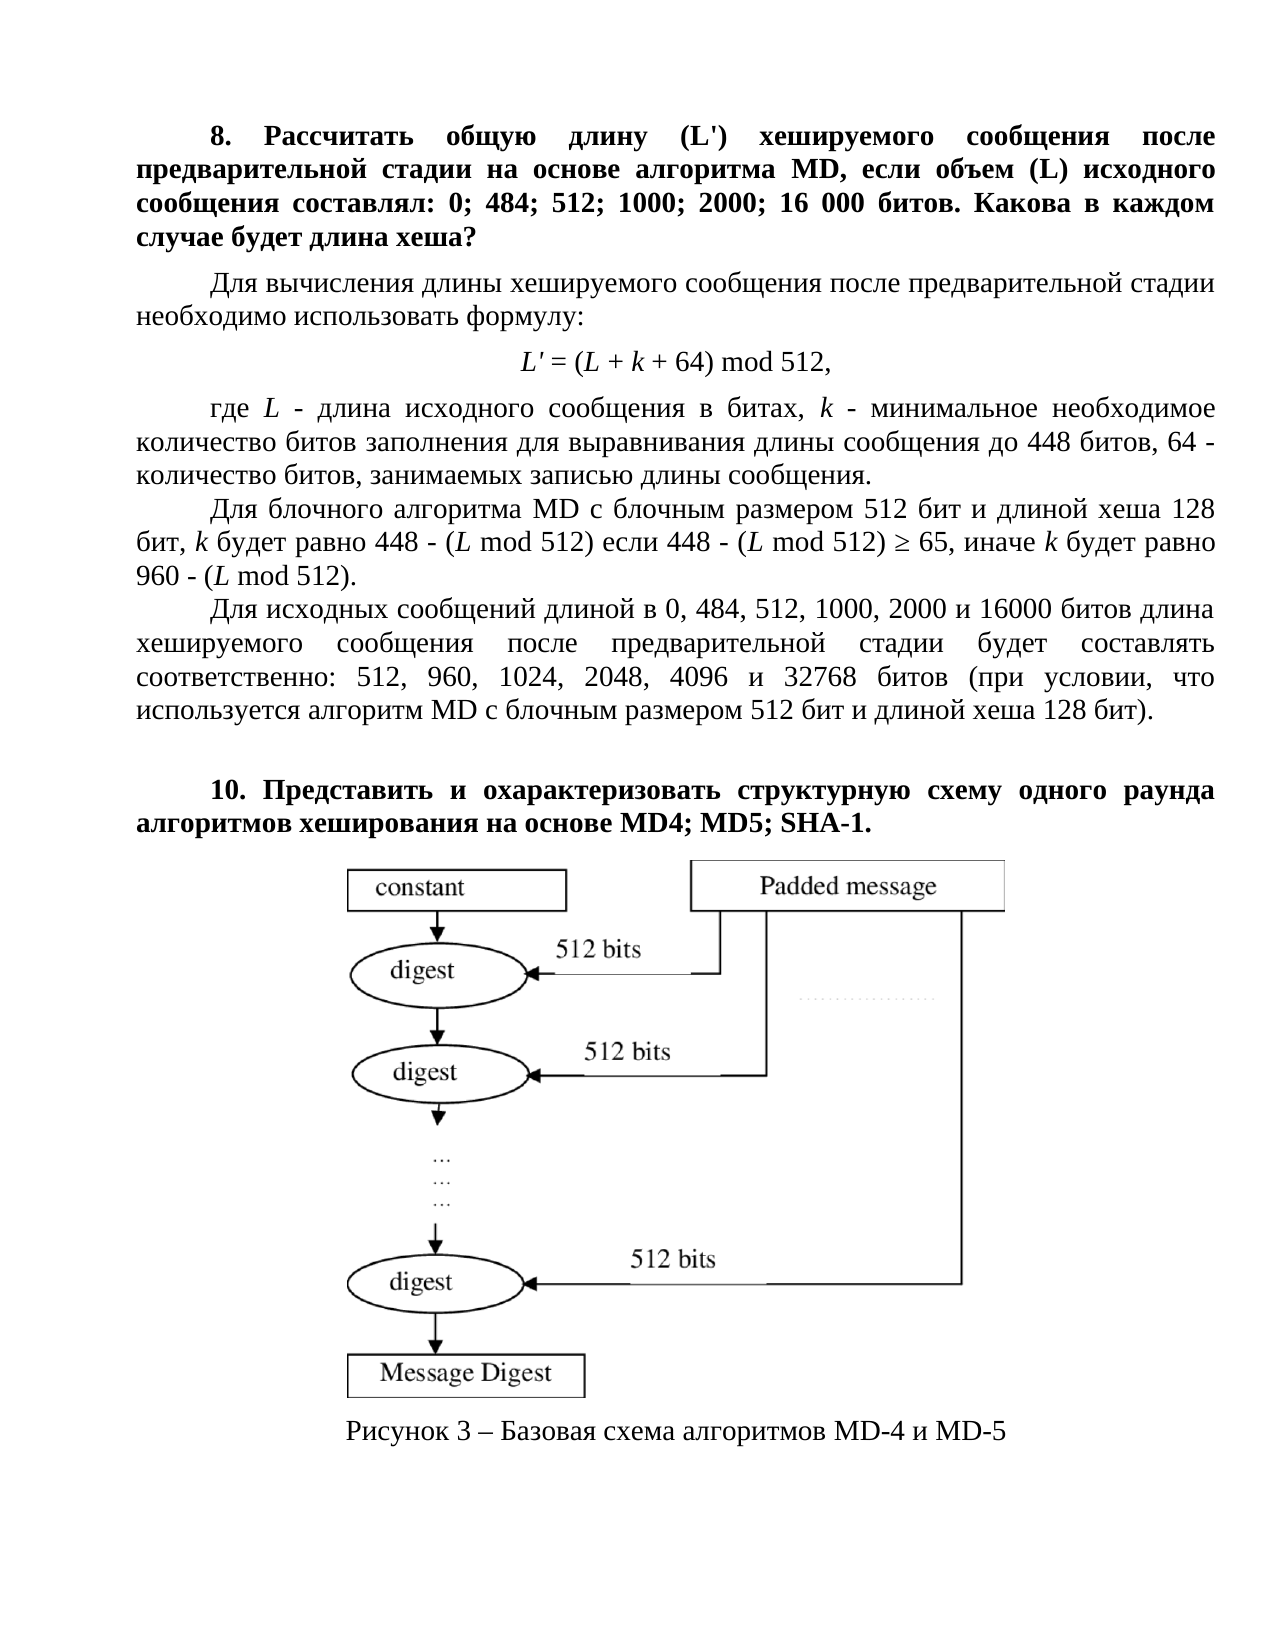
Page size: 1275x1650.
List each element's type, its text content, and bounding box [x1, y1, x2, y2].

text Для вычисления длины хешируемого сообщения после предварительной стадии необходимо использовать формулу: [136, 265, 1216, 332]
text L' = (L + k + 64) mod 512, [136, 344, 1216, 378]
text Рисунок 3 – Базовая схема алгоритмов MD-4 и MD-5 [136, 1413, 1216, 1447]
text где L - длина исходного сообщения в битах, k - минимальное необходимое количество битов заполнения для выравнивания длины сообщения до 448 битов, 64 - количество битов, занимаемых записью длины сообщения. [136, 390, 1216, 491]
picture [346, 851, 1006, 1401]
text 10. Представить и охарактеризовать структурную схему одного раунда алгоритмов хеширования на основе MD4; MD5; SHA-1. [136, 772, 1216, 839]
text Для блочного алгоритма MD с блочным размером 512 бит и длиной хеша 128 бит, k будет равно 448 - (L mod 512) если 448 - (L mod 512) ≥ 65, иначе k будет равно 960 - (L mod 512). [136, 491, 1216, 592]
text 8. Рассчитать общую длину (L') хешируемого сообщения после предварительной стадии на основе алгоритма MD, если объем (L) исходного сообщения составлял: 0; 484; 512; 1000; 2000; 16 000 битов. Какова в каждом случае будет длина хеша? [136, 118, 1216, 252]
text Для исходных сообщений длиной в 0, 484, 512, 1000, 2000 и 16000 битов длина хешируемого сообщения после предварительной стадии будет составлять соответственно: 512, 960, 1024, 2048, 4096 и 32768 битов (при условии, что используется алгоритм MD с блочным размером 512 бит и длиной хеша 128 бит). [136, 592, 1216, 726]
